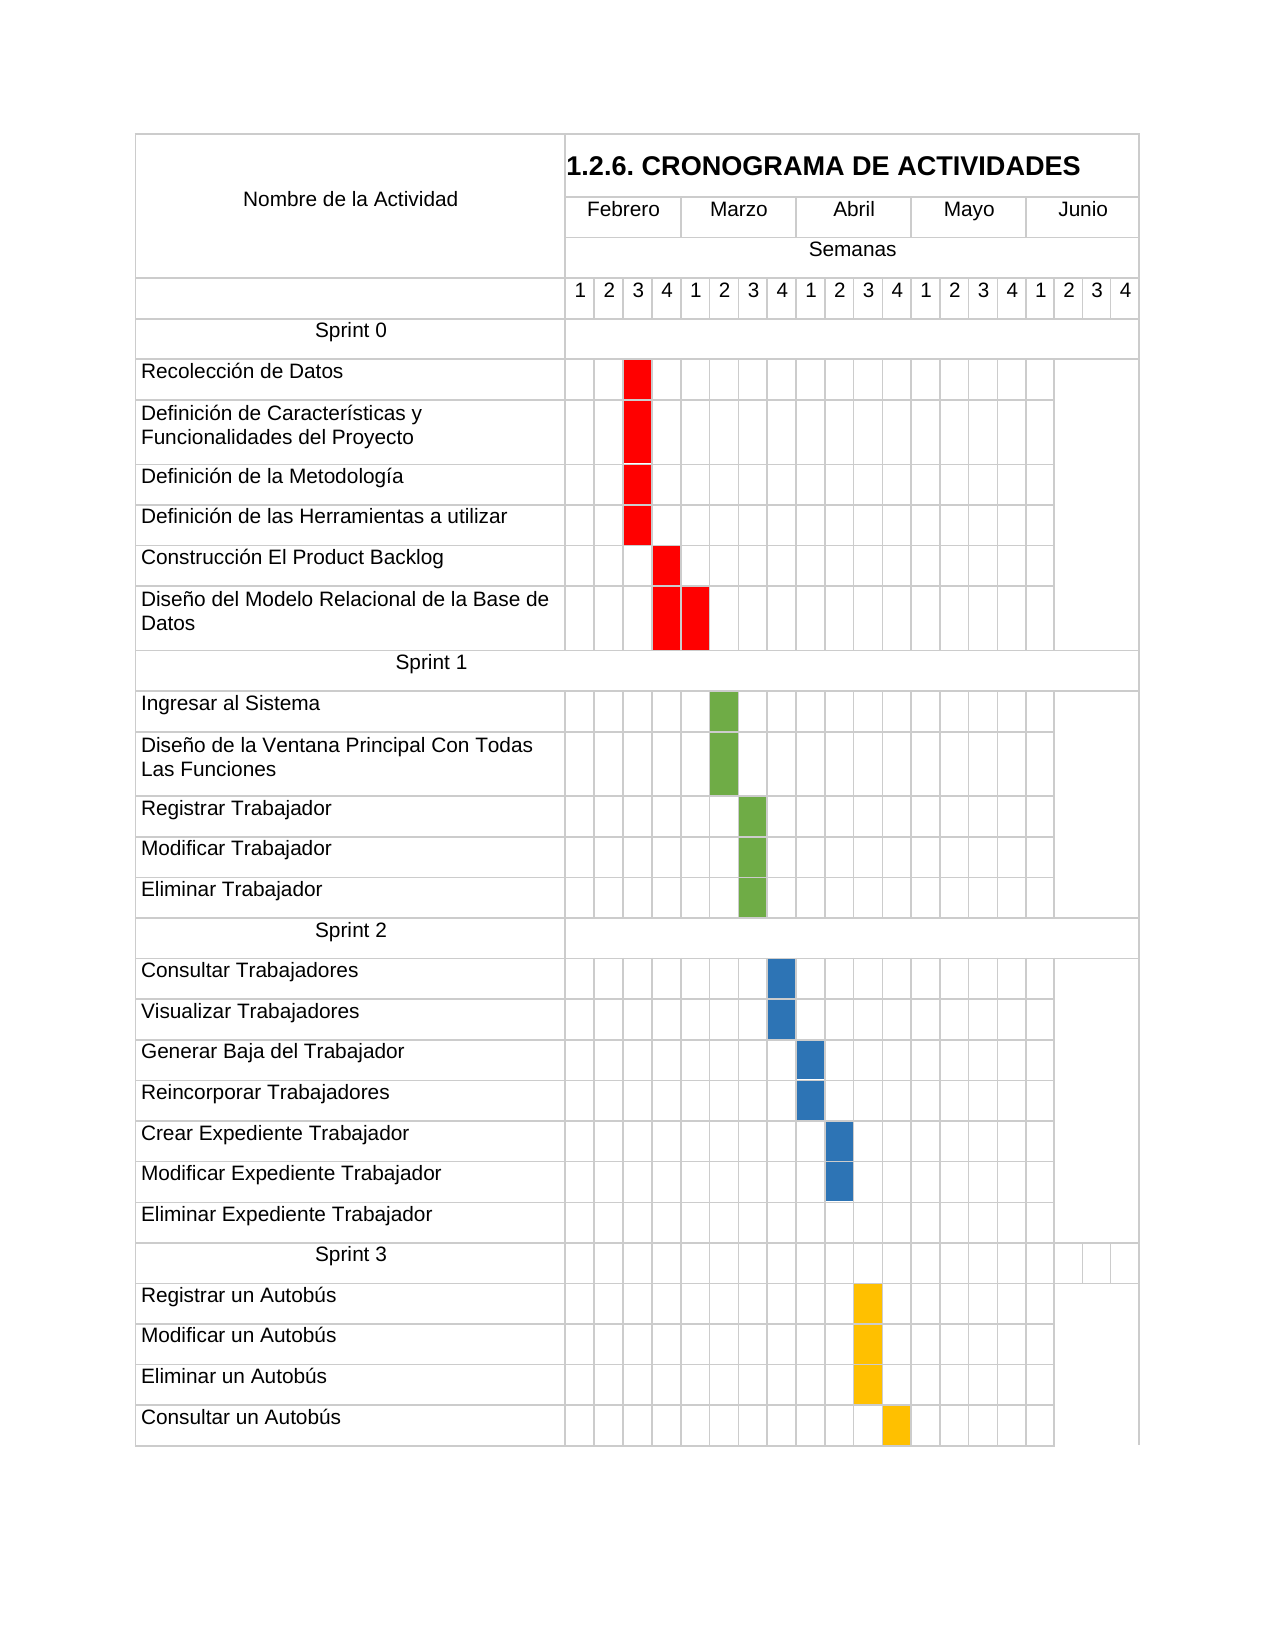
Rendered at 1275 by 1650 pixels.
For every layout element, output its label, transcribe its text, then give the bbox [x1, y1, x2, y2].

table_cell [739, 1081, 766, 1120]
table_cell [1055, 959, 1138, 1242]
table_cell [998, 1203, 1025, 1242]
table_cell [653, 1244, 680, 1282]
table_cell [710, 506, 738, 545]
table_cell [883, 692, 910, 731]
table_cell [624, 360, 651, 399]
table_cell [854, 1406, 882, 1445]
table_cell Sprint 1 [136, 651, 1138, 690]
table_cell [883, 878, 910, 917]
table_cell [1027, 465, 1053, 504]
table_cell [566, 692, 593, 731]
table_cell Abril [797, 198, 910, 237]
table_cell [826, 959, 853, 998]
table_cell [969, 546, 997, 585]
table_cell [682, 506, 709, 545]
table_cell [912, 878, 939, 917]
table_cell [912, 401, 939, 463]
table_cell [1027, 733, 1053, 795]
table_cell [653, 1365, 680, 1404]
table_cell 1 [797, 279, 824, 318]
table_cell [653, 1122, 680, 1161]
table_cell [739, 1284, 766, 1323]
table_cell [797, 1406, 824, 1445]
table_cell [912, 1365, 939, 1404]
table_cell [854, 1365, 882, 1404]
table_cell [941, 1162, 968, 1201]
table_cell [1055, 692, 1138, 917]
table_cell [595, 1325, 622, 1364]
table_cell [941, 1284, 968, 1323]
table_cell [710, 1325, 738, 1364]
table_cell [998, 1284, 1025, 1323]
table_cell [624, 1162, 651, 1201]
table_cell [969, 838, 997, 877]
table_cell [969, 1284, 997, 1323]
table_cell [941, 465, 968, 504]
table_cell [941, 692, 968, 731]
table_cell [710, 1081, 738, 1120]
table_cell [566, 959, 593, 998]
table_cell [998, 1122, 1025, 1161]
table_cell [739, 838, 766, 877]
table_cell [595, 797, 622, 836]
table_cell 2 [595, 279, 622, 318]
table_cell 3 [1083, 279, 1110, 318]
table_cell [883, 797, 910, 836]
table_cell [595, 1081, 622, 1120]
table_cell 3 [854, 279, 882, 318]
table_cell [941, 1203, 968, 1242]
table_cell [768, 401, 795, 463]
table_cell [595, 1041, 622, 1079]
table_cell 2 [1055, 279, 1082, 318]
table_cell [826, 1122, 853, 1161]
table_cell [912, 1122, 939, 1161]
table_cell [624, 959, 651, 998]
table_cell [998, 401, 1025, 463]
table_cell [595, 465, 622, 504]
table_cell [854, 797, 882, 836]
table_cell [739, 797, 766, 836]
table_cell [566, 1203, 593, 1242]
table_cell [1027, 1122, 1053, 1161]
table_cell [595, 1284, 622, 1323]
table_cell [941, 959, 968, 998]
table_cell [941, 1244, 968, 1282]
table_cell [797, 360, 824, 399]
table_cell [566, 838, 593, 877]
table_cell [595, 1162, 622, 1201]
table_cell [1027, 506, 1053, 545]
table_cell [797, 1000, 824, 1039]
table_cell [595, 838, 622, 877]
table_cell Definición de la Metodología [136, 465, 564, 504]
table_cell [883, 587, 910, 650]
table_cell [739, 1406, 766, 1445]
table_cell [624, 1365, 651, 1404]
table_cell [941, 1365, 968, 1404]
table_cell [941, 1000, 968, 1039]
table_cell [566, 360, 593, 399]
table_cell [998, 546, 1025, 585]
table_cell Eliminar Trabajador [136, 878, 564, 917]
table_cell [1027, 1203, 1053, 1242]
table_cell [969, 692, 997, 731]
table_cell [739, 1244, 766, 1282]
table_cell [1027, 587, 1053, 650]
table_cell Registrar Trabajador [136, 797, 564, 836]
table_cell Ingresar al Sistema [136, 692, 564, 731]
table_cell [624, 1000, 651, 1039]
table_cell [653, 1203, 680, 1242]
table_header Nombre de la Actividad [136, 135, 564, 277]
table_cell [826, 1203, 853, 1242]
table_cell [566, 1081, 593, 1120]
table_cell [797, 1041, 824, 1079]
table_cell [624, 1325, 651, 1364]
table_cell 2 [710, 279, 738, 318]
table_cell [624, 401, 651, 463]
table_cell [566, 1000, 593, 1039]
table_cell [912, 1406, 939, 1445]
table_cell [797, 1203, 824, 1242]
table_cell [710, 546, 738, 585]
table_cell [1027, 360, 1053, 399]
table_cell [710, 465, 738, 504]
table_cell [912, 959, 939, 998]
table_cell [710, 401, 738, 463]
table_cell [883, 360, 910, 399]
table_cell [941, 1325, 968, 1364]
table_cell [797, 733, 824, 795]
table_cell [710, 959, 738, 998]
table_cell [941, 1122, 968, 1161]
table_cell [998, 1406, 1025, 1445]
table_cell [826, 546, 853, 585]
table_cell [941, 797, 968, 836]
table_cell [1027, 1284, 1053, 1323]
table_cell [566, 1244, 593, 1282]
table_cell [682, 1406, 709, 1445]
table_cell [912, 1162, 939, 1201]
table_cell [768, 506, 795, 545]
table_cell [768, 797, 795, 836]
table_cell [1055, 1284, 1138, 1445]
table_cell [768, 360, 795, 399]
table_cell [739, 465, 766, 504]
table_cell Modificar un Autobús [136, 1325, 564, 1364]
table_cell Mayo [912, 198, 1025, 237]
table_cell Eliminar un Autobús [136, 1365, 564, 1404]
table_cell [624, 506, 651, 545]
table_cell [854, 733, 882, 795]
table_cell [969, 1041, 997, 1079]
table_cell [710, 1122, 738, 1161]
table_cell [883, 1122, 910, 1161]
table_cell 4 [883, 279, 910, 318]
table_cell [739, 878, 766, 917]
table_cell [653, 1284, 680, 1323]
table_cell [653, 1000, 680, 1039]
table_cell [653, 401, 680, 463]
table_cell [739, 546, 766, 585]
table_cell [595, 878, 622, 917]
table_cell [739, 1122, 766, 1161]
table_cell [1027, 838, 1053, 877]
table_cell Reincorporar Trabajadores [136, 1081, 564, 1120]
table_cell [739, 1162, 766, 1201]
table_cell Consultar Trabajadores [136, 959, 564, 998]
table_cell Recolección de Datos [136, 360, 564, 399]
table_cell [624, 1244, 651, 1282]
table_cell [1027, 1162, 1053, 1201]
table_cell Definición de Características y Funcionalidades del Proyecto [136, 401, 564, 463]
table_cell [1055, 1244, 1082, 1282]
table_cell [682, 1162, 709, 1201]
table_cell [1027, 692, 1053, 731]
table_cell Registrar un Autobús [136, 1284, 564, 1323]
table_cell [912, 1203, 939, 1242]
table_cell [912, 1000, 939, 1039]
table_cell [710, 1041, 738, 1079]
table_cell [739, 733, 766, 795]
table_cell [998, 1041, 1025, 1079]
table_cell [595, 692, 622, 731]
table_cell [1083, 1244, 1110, 1282]
table_cell [969, 1122, 997, 1161]
table_cell Sprint 3 [136, 1244, 564, 1282]
table_cell [768, 959, 795, 998]
table_cell [912, 838, 939, 877]
table_cell [854, 360, 882, 399]
table_cell [653, 587, 680, 650]
table_cell [797, 878, 824, 917]
table_cell [998, 1325, 1025, 1364]
table_cell [682, 1041, 709, 1079]
table_cell [941, 1081, 968, 1120]
table_cell [969, 959, 997, 998]
table_cell [710, 360, 738, 399]
table_cell [998, 838, 1025, 877]
table_cell [682, 1081, 709, 1120]
table_cell [653, 465, 680, 504]
table_cell [912, 506, 939, 545]
table_cell [797, 506, 824, 545]
table_cell 1 [1027, 279, 1053, 318]
table_cell [826, 360, 853, 399]
table_cell [624, 587, 651, 650]
table_cell [998, 1081, 1025, 1120]
table_cell [739, 360, 766, 399]
table_cell [883, 465, 910, 504]
table_cell [854, 1203, 882, 1242]
table_cell [653, 360, 680, 399]
table_cell [941, 546, 968, 585]
table_cell [998, 360, 1025, 399]
table_cell [797, 587, 824, 650]
table_cell [768, 465, 795, 504]
table_cell [854, 587, 882, 650]
table_cell [710, 1365, 738, 1404]
table_cell [883, 733, 910, 795]
table_cell Diseño de la Ventana Principal Con Todas Las Funciones [136, 733, 564, 795]
table_cell [768, 546, 795, 585]
table_cell [883, 1081, 910, 1120]
table_cell [682, 546, 709, 585]
table_cell [912, 733, 939, 795]
table_cell [912, 1041, 939, 1079]
table_cell [854, 1162, 882, 1201]
table_cell Sprint 2 [136, 919, 564, 958]
table_cell [854, 465, 882, 504]
table_cell [739, 1041, 766, 1079]
table_cell [941, 733, 968, 795]
table_cell [624, 546, 651, 585]
table_cell [854, 1244, 882, 1282]
table_cell 2 [941, 279, 968, 318]
table_cell [768, 1244, 795, 1282]
table_cell [826, 1365, 853, 1404]
table_cell [883, 506, 910, 545]
table_cell [941, 1406, 968, 1445]
table_cell [998, 506, 1025, 545]
table_cell [682, 360, 709, 399]
table_cell [797, 1081, 824, 1120]
table_cell [854, 692, 882, 731]
table_cell [566, 1365, 593, 1404]
table_cell [739, 1000, 766, 1039]
table_cell [710, 838, 738, 877]
table_cell Diseño del Modelo Relacional de la Base de Datos [136, 587, 564, 650]
table_cell [797, 959, 824, 998]
table_cell [624, 838, 651, 877]
table_cell [883, 1325, 910, 1364]
table_cell [710, 1203, 738, 1242]
table_cell [682, 465, 709, 504]
table_cell [826, 878, 853, 917]
table_cell [1027, 1406, 1053, 1445]
table_cell [566, 1041, 593, 1079]
table_cell [595, 360, 622, 399]
table_cell [912, 1244, 939, 1282]
table_cell [826, 1162, 853, 1201]
table_cell Eliminar Expediente Trabajador [136, 1203, 564, 1242]
table_cell [1027, 797, 1053, 836]
table_cell [566, 320, 1138, 358]
table_cell [710, 692, 738, 731]
table_cell [682, 959, 709, 998]
table_cell 4 [653, 279, 680, 318]
table_cell [682, 1203, 709, 1242]
table_cell [941, 360, 968, 399]
table_cell [682, 838, 709, 877]
table_cell [682, 878, 709, 917]
table_cell [710, 1000, 738, 1039]
table_cell [826, 1000, 853, 1039]
table_cell [797, 465, 824, 504]
table_cell [1055, 360, 1138, 650]
table_cell [682, 1122, 709, 1161]
table_cell Febrero [566, 198, 680, 237]
table_cell [768, 1081, 795, 1120]
table_cell [768, 1406, 795, 1445]
table_cell [682, 587, 709, 650]
table_cell [1027, 546, 1053, 585]
table_cell [912, 546, 939, 585]
table_cell [941, 401, 968, 463]
table_cell [1027, 959, 1053, 998]
table_cell [797, 1122, 824, 1161]
table_cell [768, 1041, 795, 1079]
table_cell [998, 959, 1025, 998]
table_cell Crear Expediente Trabajador [136, 1122, 564, 1161]
table_cell [595, 546, 622, 585]
table_cell [969, 1325, 997, 1364]
table_cell [969, 1365, 997, 1404]
table_cell [768, 1203, 795, 1242]
table_cell [566, 1122, 593, 1161]
table_cell [653, 878, 680, 917]
table_header 1.2.6. CRONOGRAMA DE ACTIVIDADES [566, 135, 1138, 196]
table_cell [883, 1406, 910, 1445]
table_cell Definición de las Herramientas a utilizar [136, 506, 564, 545]
table_cell [768, 1365, 795, 1404]
table_cell [1111, 1244, 1138, 1282]
table_cell [969, 1162, 997, 1201]
table_cell 2 [826, 279, 853, 318]
table_cell 3 [624, 279, 651, 318]
table_cell Marzo [682, 198, 795, 237]
table_cell [969, 1081, 997, 1120]
table_cell [797, 1162, 824, 1201]
table_cell [1027, 1325, 1053, 1364]
table_cell [1027, 878, 1053, 917]
table_cell [768, 878, 795, 917]
table_cell [883, 1162, 910, 1201]
table_cell [826, 797, 853, 836]
table_cell [854, 1284, 882, 1323]
table_cell [653, 1041, 680, 1079]
table_cell [624, 692, 651, 731]
table_cell [854, 878, 882, 917]
table_cell [624, 1284, 651, 1323]
table_cell [566, 1284, 593, 1323]
table_cell [566, 465, 593, 504]
table_cell [1027, 1365, 1053, 1404]
table_cell [854, 546, 882, 585]
table_cell [883, 1203, 910, 1242]
table_cell [595, 1203, 622, 1242]
table_cell [566, 401, 593, 463]
table_cell [969, 797, 997, 836]
table_cell [998, 587, 1025, 650]
table_cell [595, 506, 622, 545]
table_cell [768, 1162, 795, 1201]
table_cell [912, 587, 939, 650]
table_cell [682, 733, 709, 795]
table_cell [710, 797, 738, 836]
table_cell [883, 959, 910, 998]
table_cell [826, 838, 853, 877]
table_cell [969, 733, 997, 795]
table_cell [912, 360, 939, 399]
table_cell [624, 797, 651, 836]
table_cell Sprint 0 [136, 320, 564, 358]
table_cell [998, 733, 1025, 795]
table_cell [682, 1244, 709, 1282]
table_cell [653, 959, 680, 998]
table_cell 1 [566, 279, 593, 318]
table_cell [624, 1406, 651, 1445]
table_cell [595, 1244, 622, 1282]
table_cell [854, 1122, 882, 1161]
table_cell [797, 1365, 824, 1404]
table_cell Consultar un Autobús [136, 1406, 564, 1445]
table_cell [566, 1406, 593, 1445]
table_cell [826, 1325, 853, 1364]
table_cell [912, 1081, 939, 1120]
table_cell [739, 506, 766, 545]
table_cell [826, 465, 853, 504]
table_cell [912, 1284, 939, 1323]
table_cell [739, 959, 766, 998]
table_cell [710, 733, 738, 795]
table_cell [653, 1406, 680, 1445]
table_cell [739, 692, 766, 731]
table_cell [710, 1406, 738, 1445]
table_cell [883, 1284, 910, 1323]
table_cell [682, 1325, 709, 1364]
table_cell [883, 1041, 910, 1079]
table_cell [566, 546, 593, 585]
table_cell [969, 1244, 997, 1282]
table_cell [797, 692, 824, 731]
table_cell Generar Baja del Trabajador [136, 1041, 564, 1079]
table_cell [854, 959, 882, 998]
table_cell [883, 1365, 910, 1404]
table_cell [883, 401, 910, 463]
table_cell [969, 1406, 997, 1445]
table_cell 4 [1111, 279, 1138, 318]
table_cell [566, 919, 1138, 958]
table_cell [969, 878, 997, 917]
table_cell [912, 1325, 939, 1364]
table_cell [624, 1041, 651, 1079]
table_cell [566, 1162, 593, 1201]
table_cell Junio [1027, 198, 1138, 237]
table_cell [653, 733, 680, 795]
table_cell [883, 546, 910, 585]
table_cell 4 [768, 279, 795, 318]
table_cell [854, 838, 882, 877]
table_cell [710, 587, 738, 650]
table_cell [624, 465, 651, 504]
table_cell [768, 1122, 795, 1161]
table_cell 3 [739, 279, 766, 318]
table_cell Construcción El Product Backlog [136, 546, 564, 585]
table_cell [941, 506, 968, 545]
table_cell [739, 401, 766, 463]
table_cell [969, 465, 997, 504]
table_cell [797, 1244, 824, 1282]
table_cell [797, 797, 824, 836]
table_cell [682, 692, 709, 731]
table_cell [969, 1203, 997, 1242]
table_cell [1027, 1000, 1053, 1039]
table_cell [912, 465, 939, 504]
table_cell [682, 1365, 709, 1404]
table_cell [653, 1325, 680, 1364]
table_cell [739, 587, 766, 650]
table_cell [854, 1081, 882, 1120]
table_cell [653, 838, 680, 877]
table_cell [998, 1162, 1025, 1201]
table_cell [136, 279, 564, 318]
table_cell [854, 401, 882, 463]
table_cell [1027, 1041, 1053, 1079]
table_cell [739, 1203, 766, 1242]
table_cell [998, 1365, 1025, 1404]
table_cell Visualizar Trabajadores [136, 1000, 564, 1039]
table_cell [624, 1081, 651, 1120]
table_cell [1027, 1244, 1053, 1282]
table_cell [883, 1000, 910, 1039]
table_cell [912, 797, 939, 836]
table_cell [826, 1081, 853, 1120]
table_cell [797, 1284, 824, 1323]
table_cell [768, 1284, 795, 1323]
table_cell [826, 1284, 853, 1323]
table_cell [854, 506, 882, 545]
table_cell [710, 1162, 738, 1201]
table_cell [797, 838, 824, 877]
table_cell [797, 546, 824, 585]
table_cell [768, 733, 795, 795]
table_cell [768, 1325, 795, 1364]
table_cell [624, 733, 651, 795]
table_cell [739, 1365, 766, 1404]
table_cell [682, 1284, 709, 1323]
table_cell [653, 506, 680, 545]
table_cell [941, 1041, 968, 1079]
table_cell [682, 401, 709, 463]
table_cell [566, 878, 593, 917]
table_cell [768, 587, 795, 650]
table_cell [969, 1000, 997, 1039]
table_cell 1 [682, 279, 709, 318]
table_cell [826, 401, 853, 463]
table_cell [797, 1325, 824, 1364]
table_cell [797, 401, 824, 463]
table_cell 4 [998, 279, 1025, 318]
table_cell [595, 959, 622, 998]
table_cell [595, 1365, 622, 1404]
table_cell [566, 733, 593, 795]
table_cell [710, 1244, 738, 1282]
table_cell [653, 797, 680, 836]
table_cell [595, 587, 622, 650]
table_cell [941, 878, 968, 917]
table_cell [739, 1325, 766, 1364]
table_cell [682, 797, 709, 836]
table_cell [595, 1406, 622, 1445]
table_cell [653, 546, 680, 585]
table_cell [969, 401, 997, 463]
table_cell [998, 1244, 1025, 1282]
table_cell [969, 360, 997, 399]
table_cell [826, 692, 853, 731]
table_cell [883, 1244, 910, 1282]
table_cell [595, 1000, 622, 1039]
table_cell Modificar Expediente Trabajador [136, 1162, 564, 1201]
table_cell Modificar Trabajador [136, 838, 564, 877]
table_cell [826, 1041, 853, 1079]
table_cell Semanas [566, 238, 1138, 277]
table_cell [595, 401, 622, 463]
table_cell [912, 692, 939, 731]
table_cell [566, 1325, 593, 1364]
table_cell [998, 1000, 1025, 1039]
table_cell [595, 733, 622, 795]
table_cell [969, 506, 997, 545]
table_cell [826, 587, 853, 650]
table_cell [710, 1284, 738, 1323]
table_cell [595, 1122, 622, 1161]
table_cell [826, 1244, 853, 1282]
table_cell [826, 733, 853, 795]
table_cell [998, 692, 1025, 731]
table_cell [624, 878, 651, 917]
table_cell [998, 797, 1025, 836]
table_cell [710, 878, 738, 917]
table_cell [768, 838, 795, 877]
table_cell [624, 1122, 651, 1161]
table_cell [1027, 1081, 1053, 1120]
table_cell [998, 465, 1025, 504]
table_cell [653, 1162, 680, 1201]
table_cell [566, 506, 593, 545]
table_cell [566, 587, 593, 650]
table_cell [768, 1000, 795, 1039]
table_cell [941, 838, 968, 877]
table_cell [854, 1041, 882, 1079]
table_cell 3 [969, 279, 997, 318]
table_cell [883, 838, 910, 877]
table_cell [998, 878, 1025, 917]
table_cell [854, 1325, 882, 1364]
table_cell [768, 692, 795, 731]
table_cell [566, 797, 593, 836]
table_cell [624, 1203, 651, 1242]
table_cell [826, 506, 853, 545]
table_cell [1027, 401, 1053, 463]
table_cell [682, 1000, 709, 1039]
table_cell 1 [912, 279, 939, 318]
table_cell [826, 1406, 853, 1445]
table_cell [653, 1081, 680, 1120]
table_cell [941, 587, 968, 650]
table_cell [969, 587, 997, 650]
table_cell [653, 692, 680, 731]
table_cell [854, 1000, 882, 1039]
